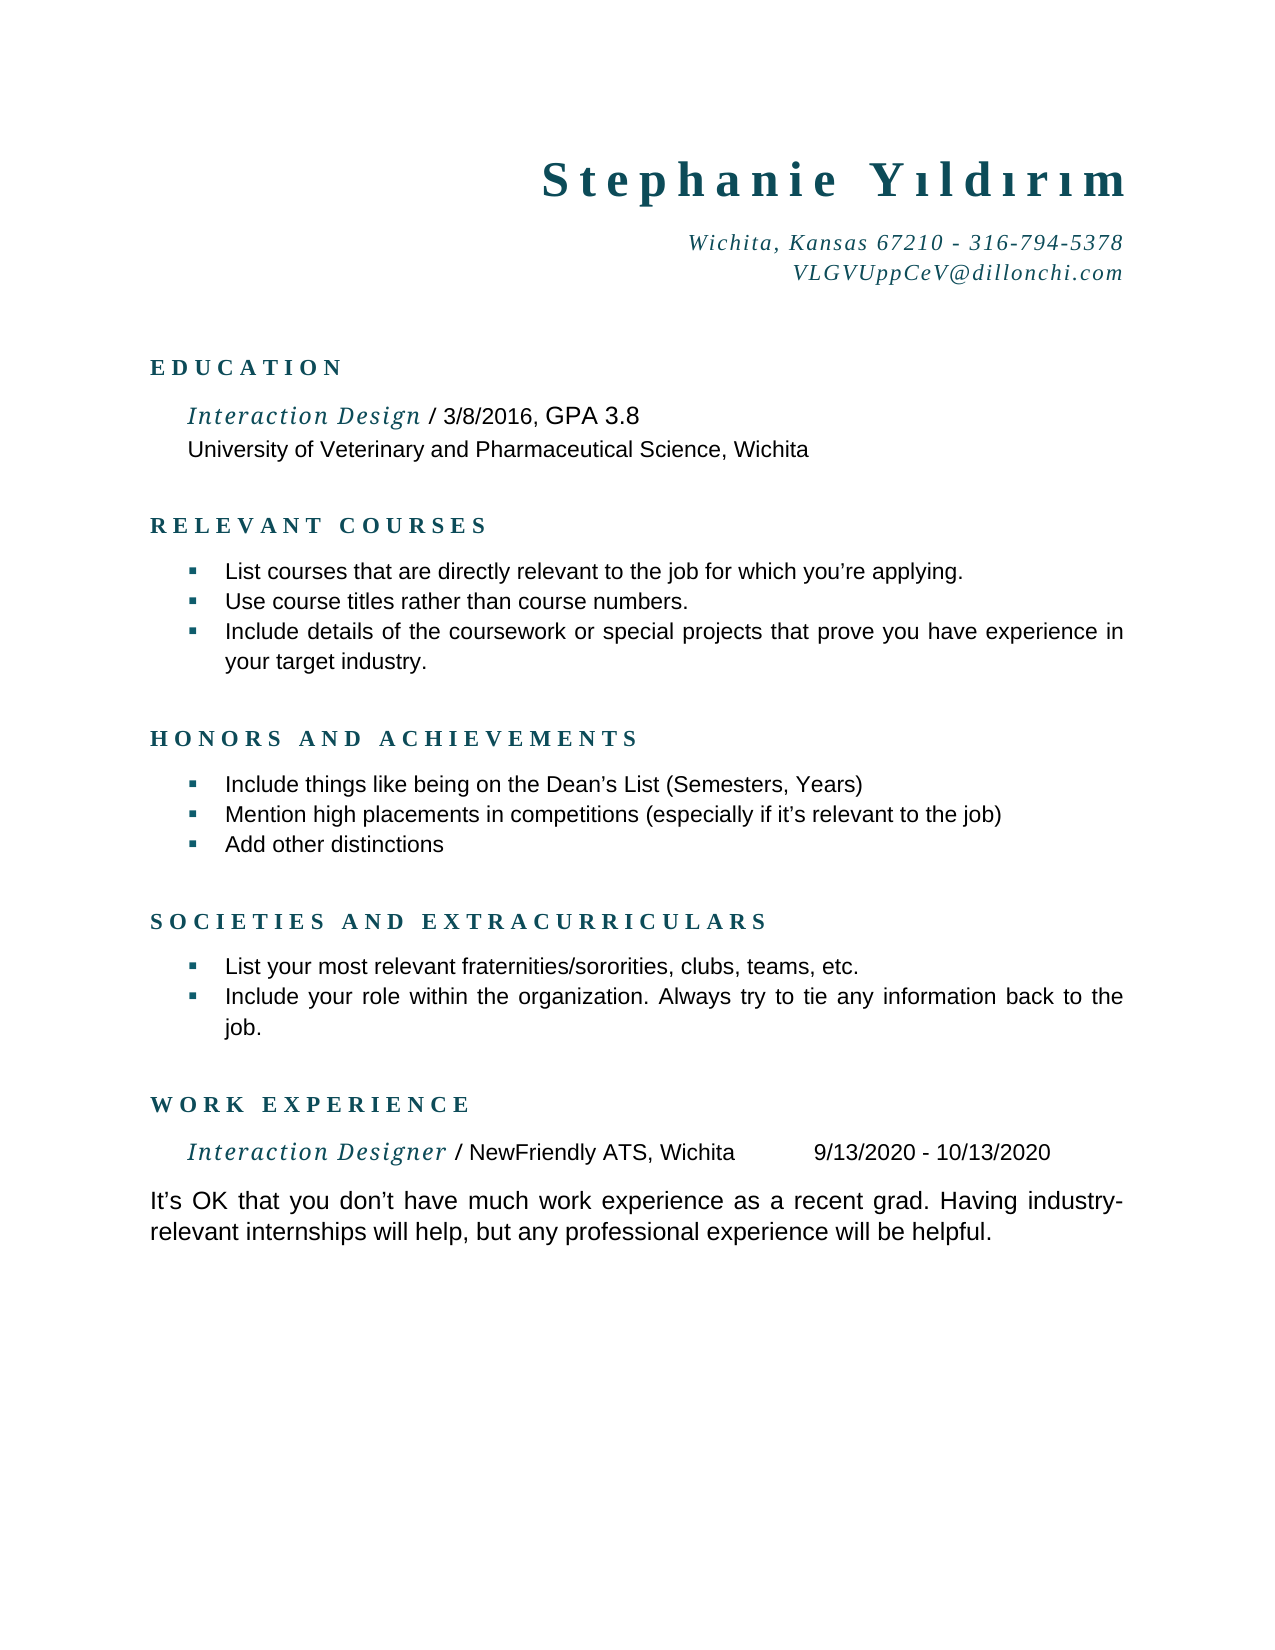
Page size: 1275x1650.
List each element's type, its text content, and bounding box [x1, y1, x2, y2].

text It’s OK that you don’t have much work experience as a recent grad. Having industry-relevant internships will help, but any professional experience will be helpful. [150, 1186, 1125, 1246]
text WORK EXPERIENCE [150, 1091, 1125, 1117]
text VLGVUppCeV@dillonchi.com [150, 259, 1125, 285]
list List courses that are directly relevant to the job for which you’re applying. [187, 558, 1125, 584]
text SOCIETIES AND EXTRACURRICULARS [150, 908, 1125, 934]
text University of Veterinary and Pharmaceutical Science, Wichita [187, 436, 1125, 462]
text Stephanie Yıldırım [150, 150, 1125, 207]
text Wichita, Kansas 67210 - 316-794-5378 [187, 229, 1125, 255]
list Use course titles rather than course numbers. [187, 588, 1125, 614]
list List your most relevant fraternities/sororities, clubs, teams, etc. [187, 953, 1125, 979]
list Include things like being on the Dean’s List (Semesters, Years) [187, 771, 1125, 797]
text RELEVANT COURSES [150, 513, 1125, 539]
list Include details of the coursework or special projects that prove you have experience in your target industry. [187, 618, 1125, 675]
text Interaction Design / 3/8/2016, GPA 3.8 [187, 399, 1125, 431]
text HONORS AND ACHIEVEMENTS [150, 725, 1125, 752]
list Mention high placements in competitions (especially if it’s relevant to the job) [187, 801, 1125, 827]
text EDUCATION [150, 354, 1125, 381]
list Add other distinctions [187, 831, 1125, 857]
list Include your role within the organization. Always try to tie any information back to the job. [187, 983, 1125, 1040]
text Interaction Designer / NewFriendly ATS, Wichita 9/13/2020 - 10/13/2020 [150, 1136, 1125, 1167]
